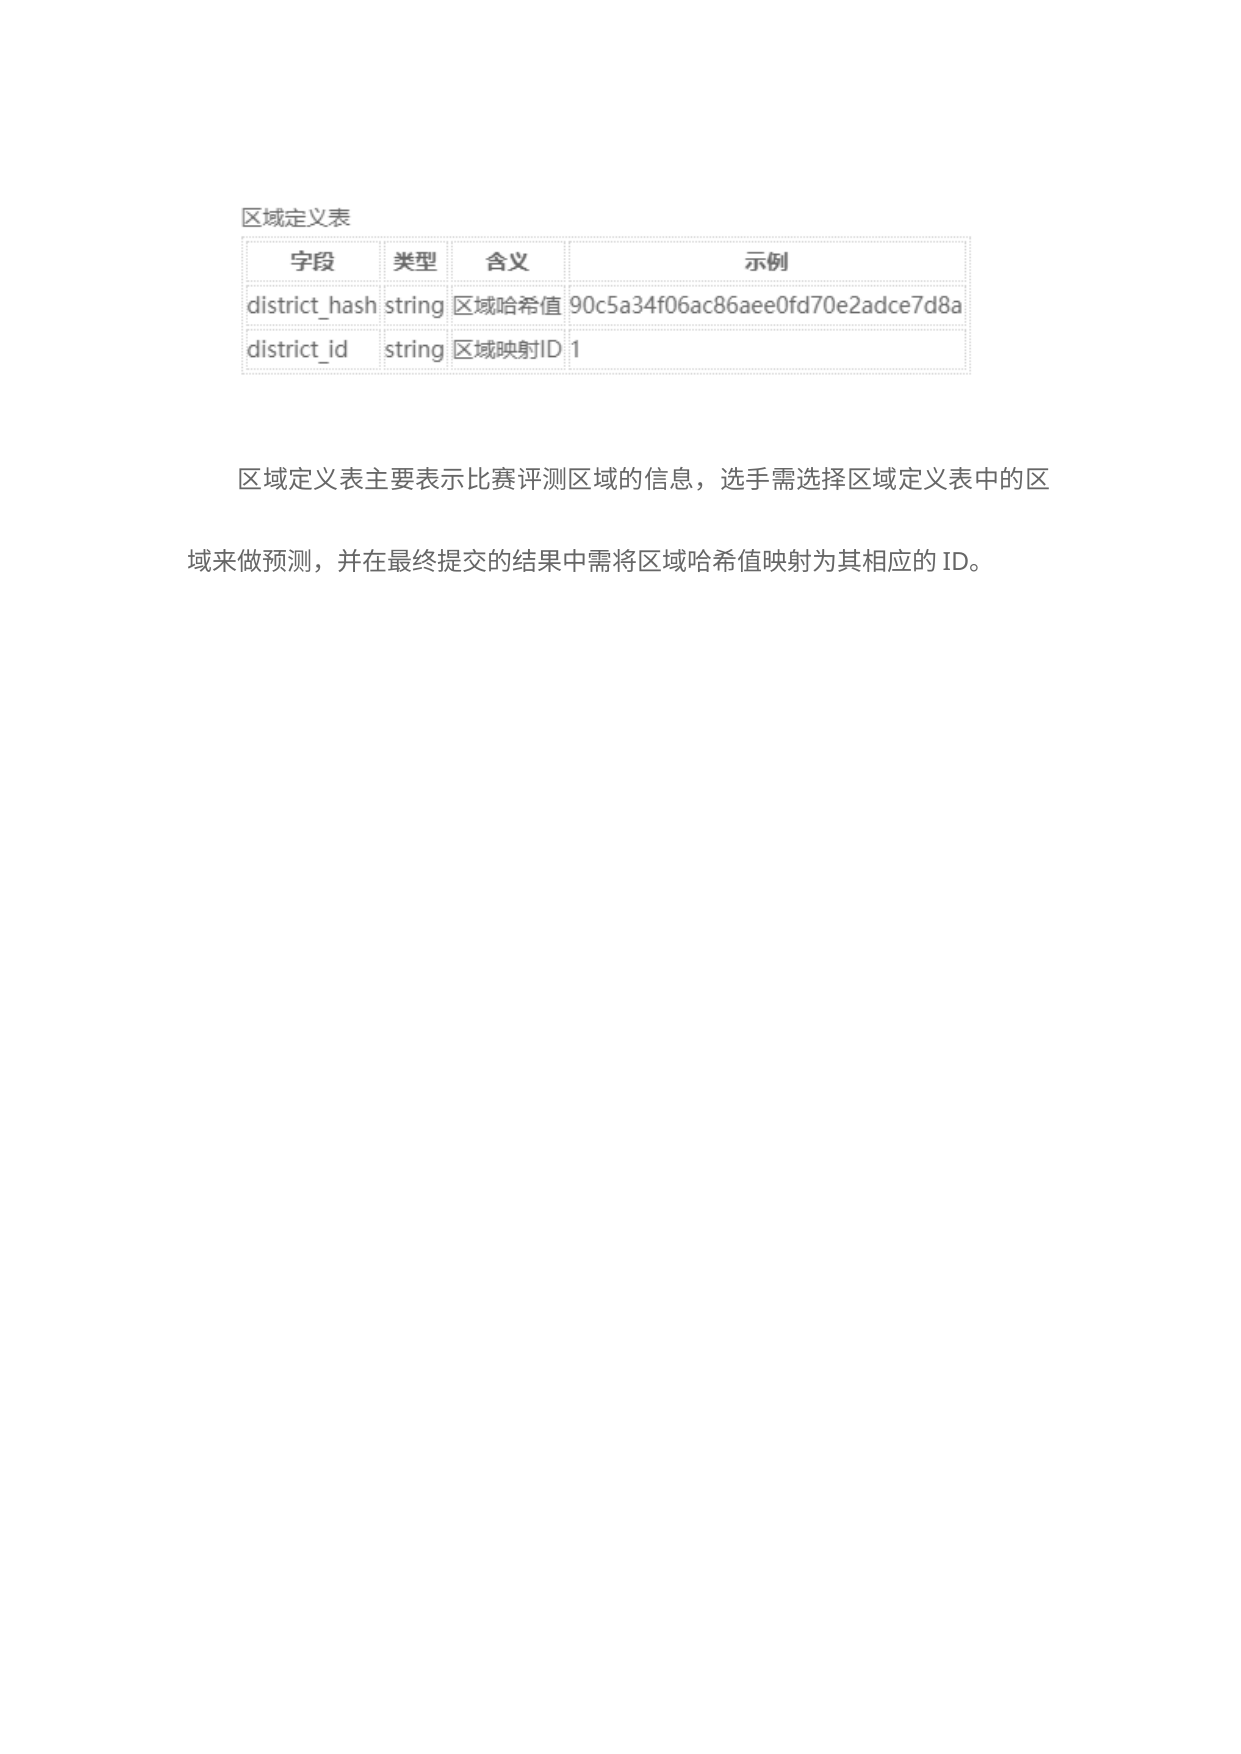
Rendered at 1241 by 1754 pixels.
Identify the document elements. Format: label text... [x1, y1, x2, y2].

text 区域定义表主要表示比赛评测区域的信息，选手需选择区域定义表中的区域来做预测，并在最终提交的结果中需将区域哈希值映射为其相应的ID。 [187, 445, 1053, 592]
picture [237, 202, 979, 378]
